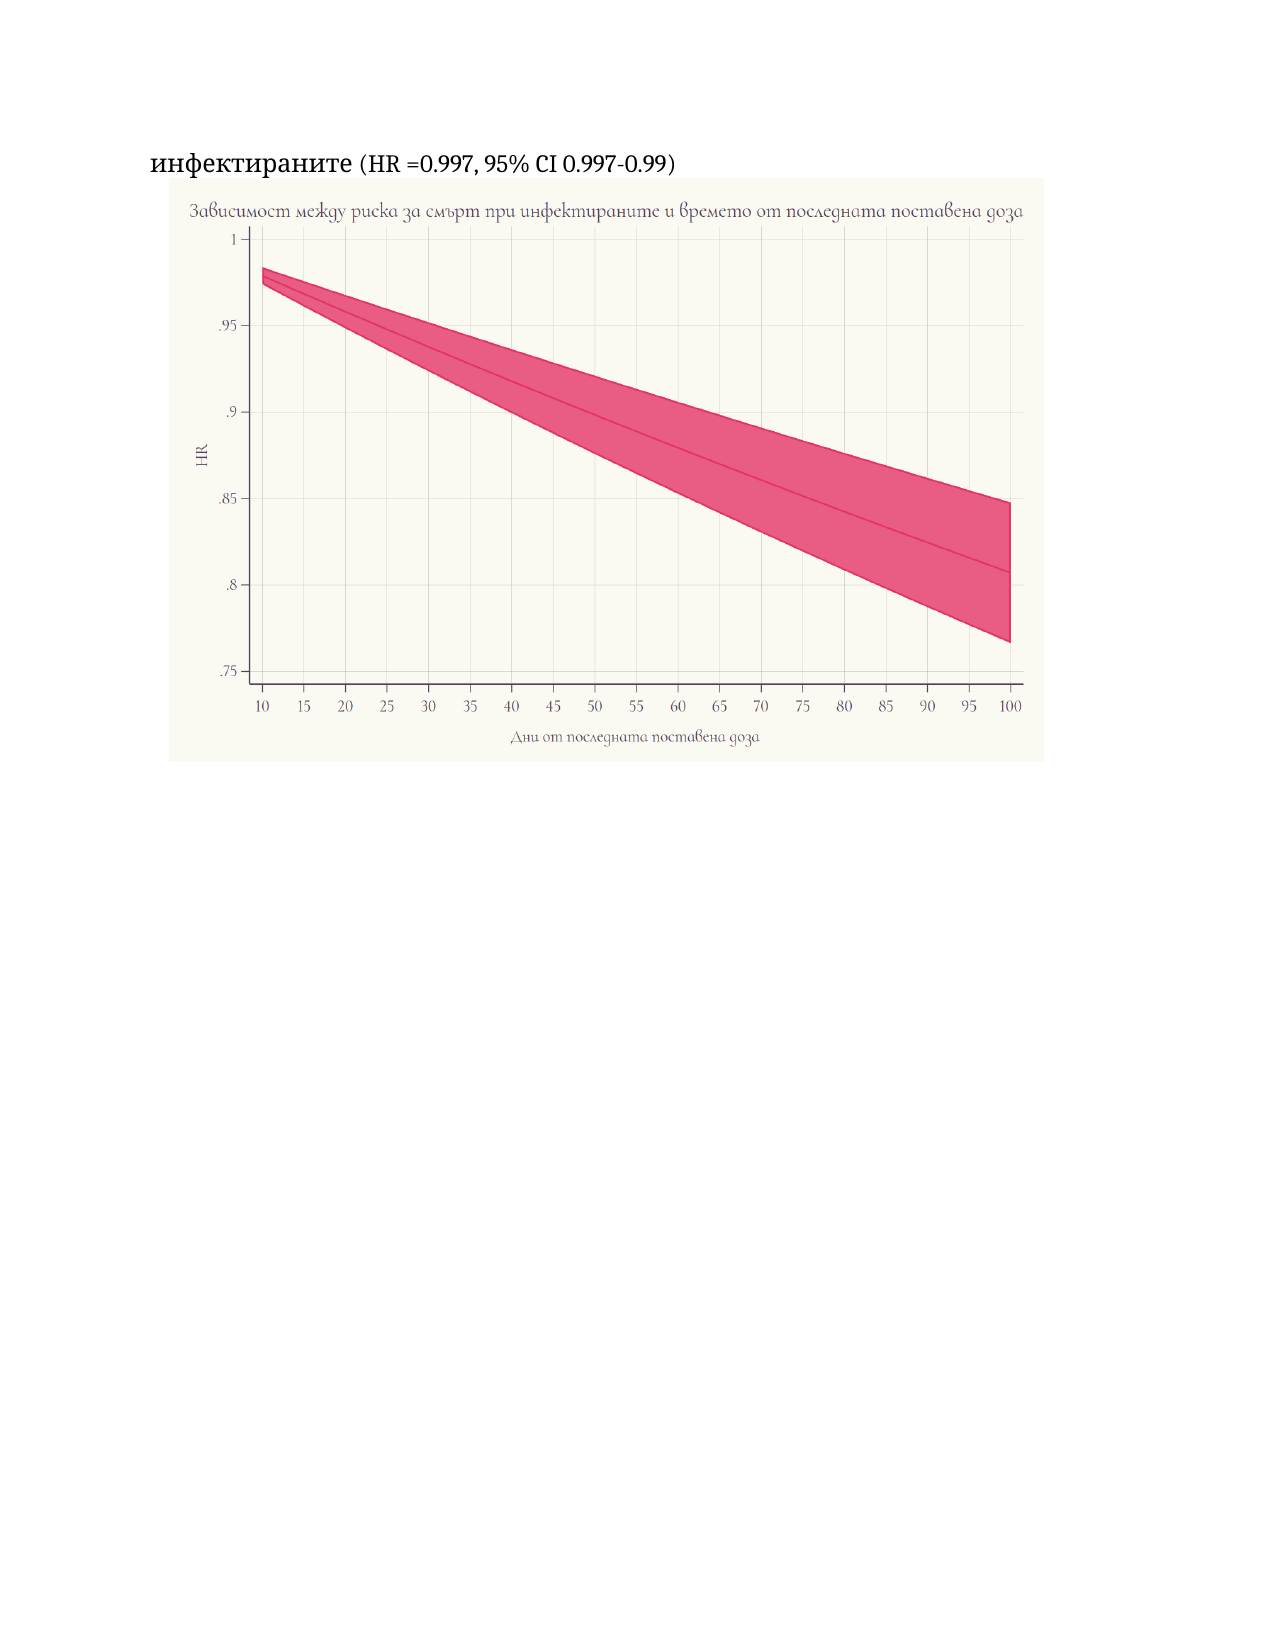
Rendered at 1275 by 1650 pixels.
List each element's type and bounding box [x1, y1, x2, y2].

text [150, 150, 1125, 762]
picture [168, 178, 1044, 762]
